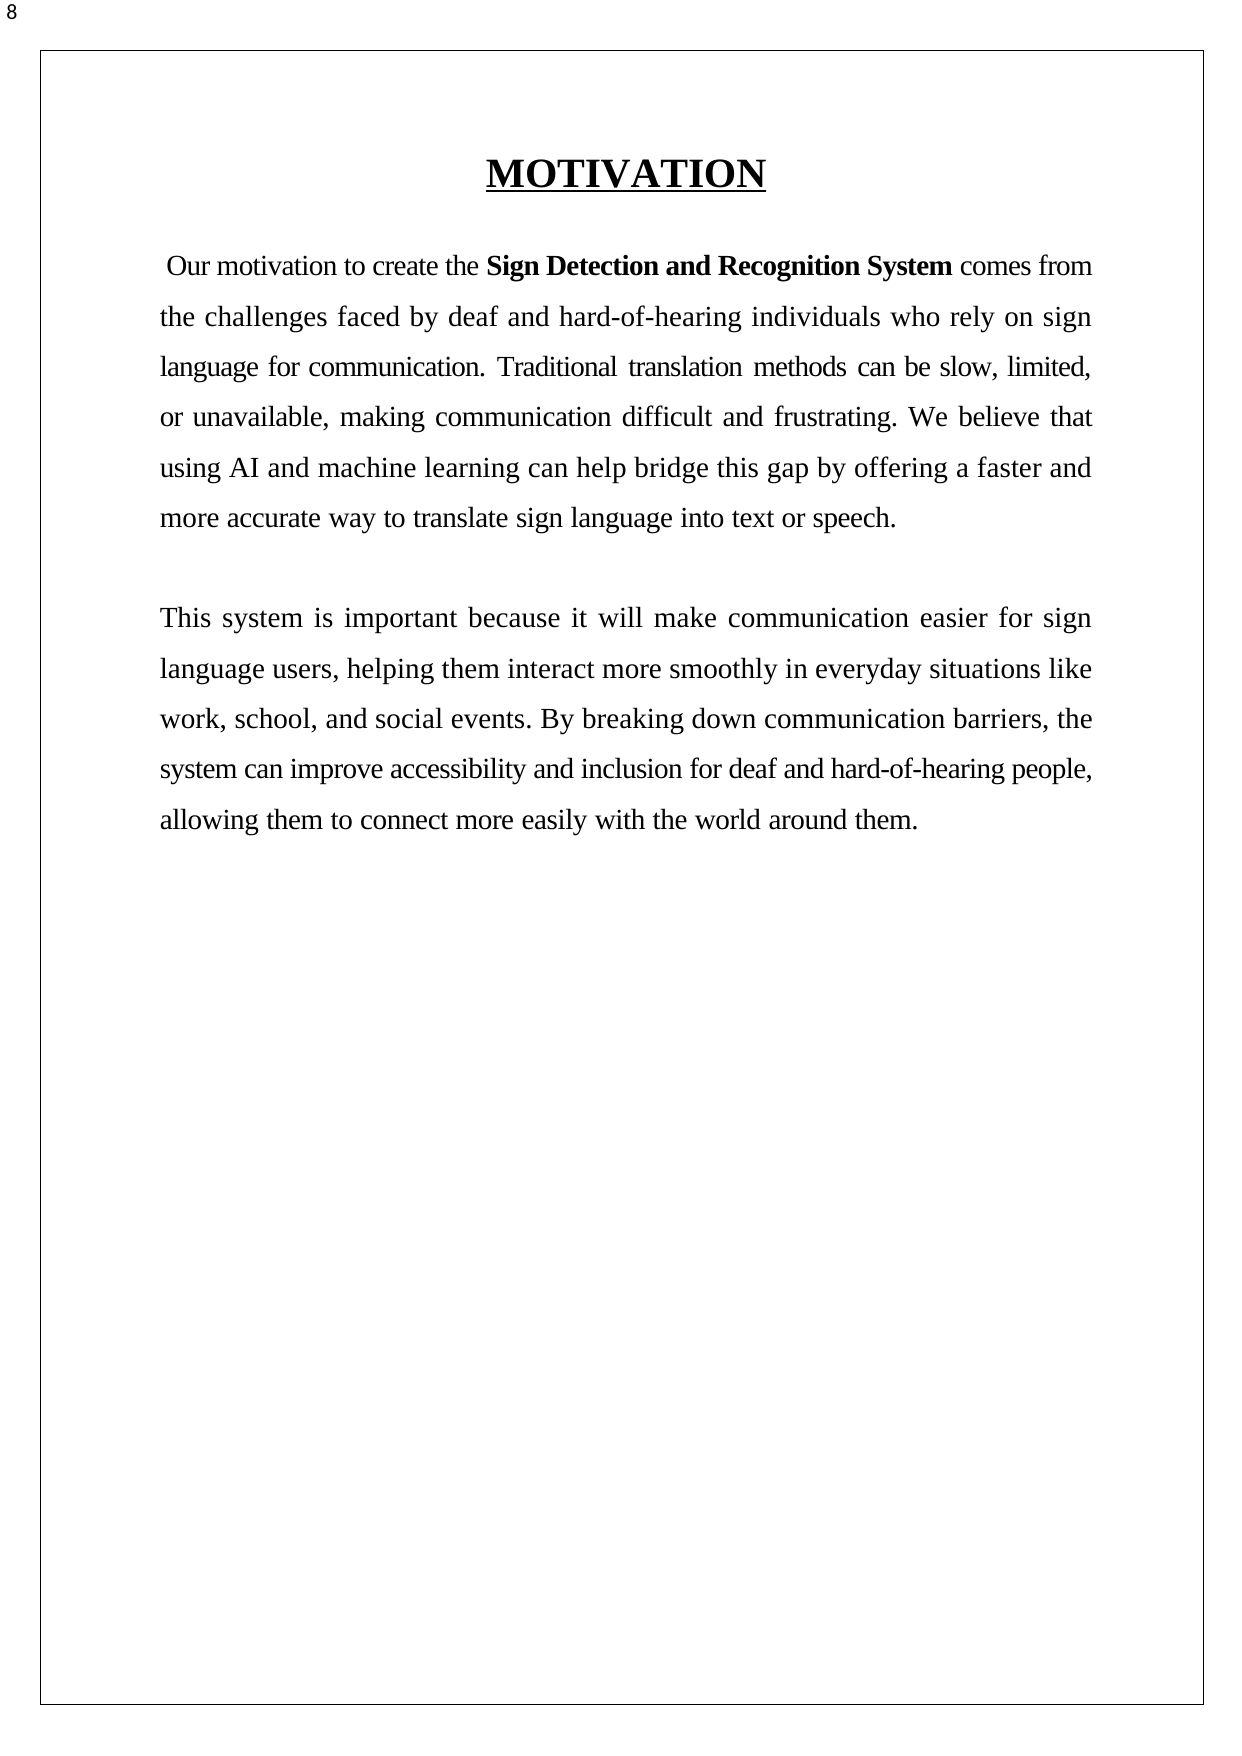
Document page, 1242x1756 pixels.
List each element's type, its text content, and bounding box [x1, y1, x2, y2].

text This system is important because it will make communication easier for sign language users, helping them interact more smoothly in everyday situations like work, school, and social events. By breaking down communication barriers, the system can improve accessibility and inclusion for deaf and hard-of-hearing people, allowing them to connect more easily with the world around them. [159, 601, 1093, 835]
subtitle MOTIVATION [148, 148, 1104, 196]
text Our motivation to create the Sign Detection and Recognition System comes from the challenges faced by deaf and hard-of-hearing individuals who rely on sign language for communication. Traditional translation methods can be slow, limited, or unavailable, making communication difficult and frustrating. We believe that using AI and machine learning can help bridge this gap by offering a faster and more accurate way to translate sign language into text or speech. [159, 248, 1093, 533]
